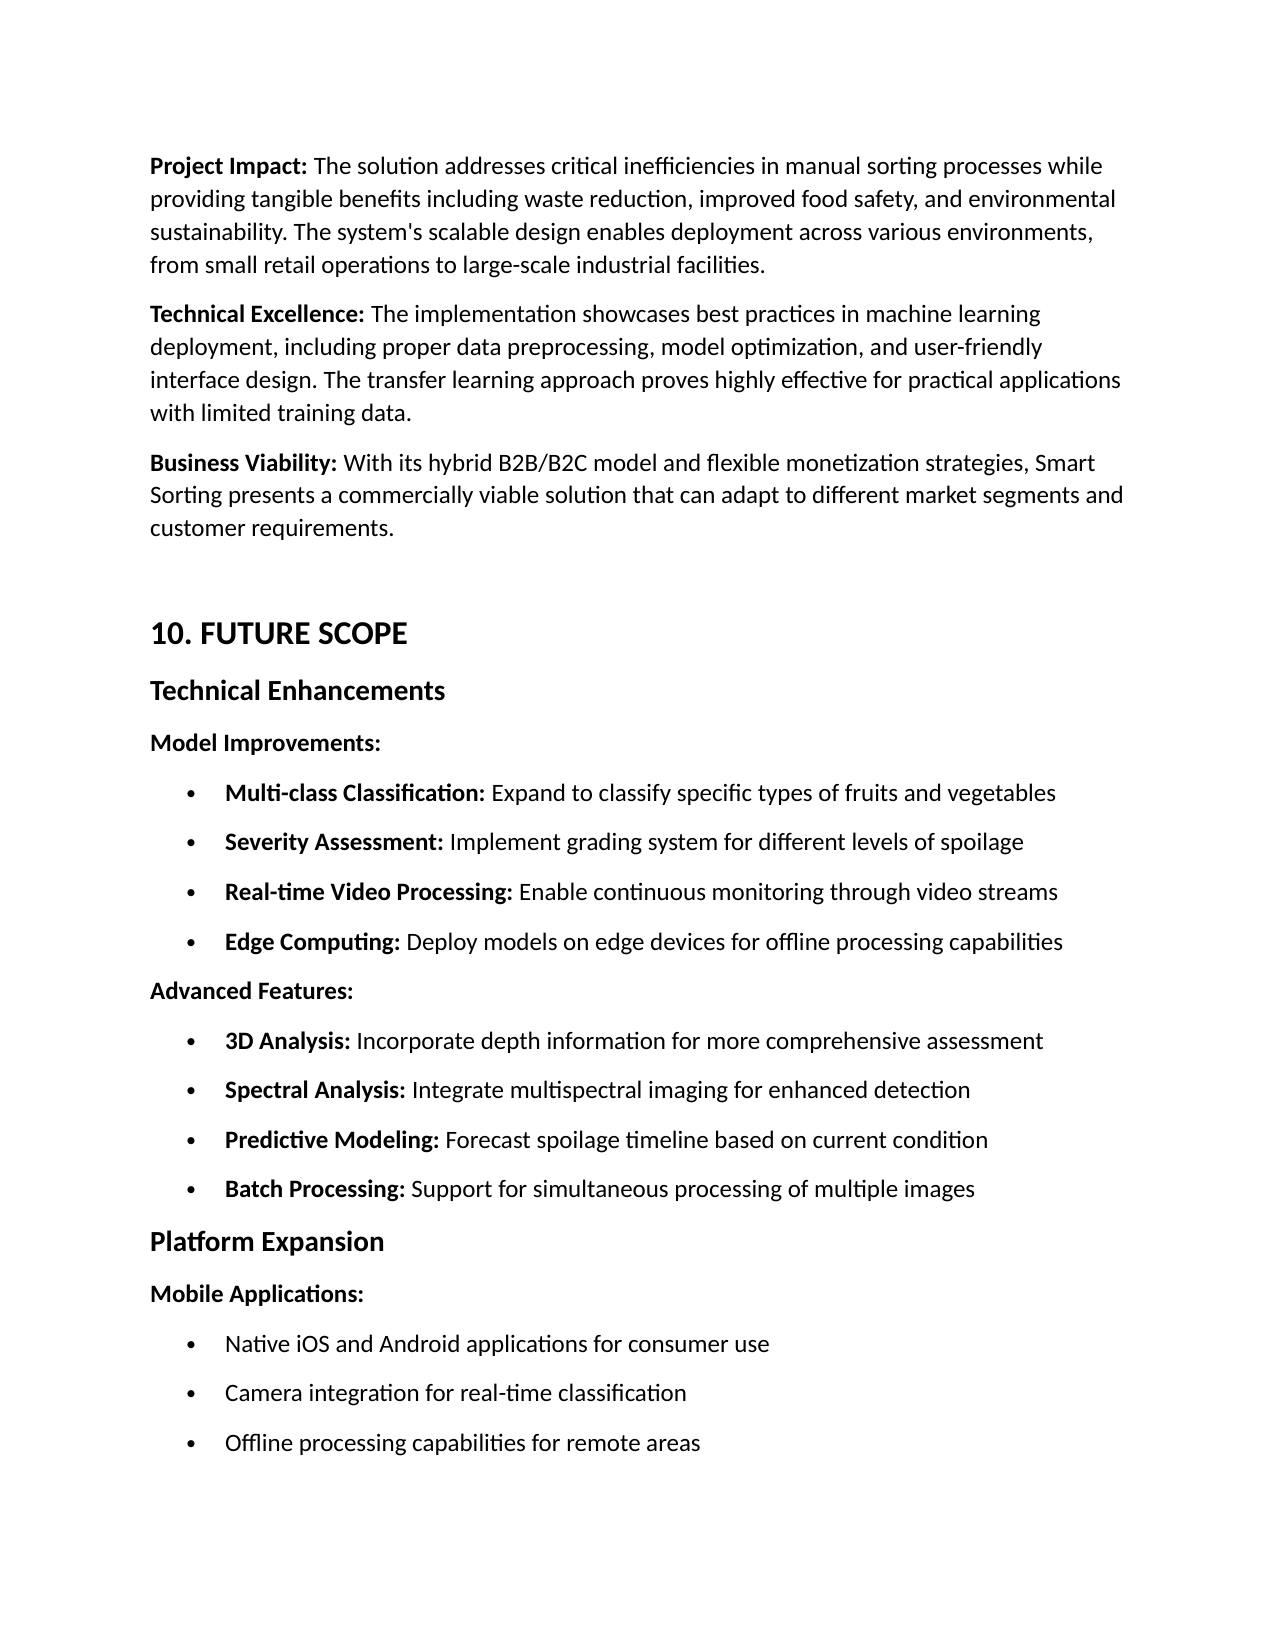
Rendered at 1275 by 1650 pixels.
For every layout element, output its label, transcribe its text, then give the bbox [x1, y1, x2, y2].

list Native iOS and Android applications for consumer use [187, 1328, 1125, 1358]
list Multi-class Classification: Expand to classify specific types of fruits and vegetables [187, 777, 1125, 807]
text Model Improvements: [150, 727, 1125, 758]
text Project Impact: The solution addresses critical inefficiencies in manual sorting processes while providing tangible benefits including waste reduction, improved food safety, and environmental sustainability. The system's scalable design enables deployment across various environments, from small retail operations to large-scale industrial facilities. [150, 150, 1125, 279]
text 10. FUTURE SCOPE [150, 612, 1125, 652]
list Offline processing capabilities for remote areas [187, 1427, 1125, 1458]
list 3D Analysis: Incorporate depth information for more comprehensive assessment [187, 1025, 1125, 1055]
text Technical Excellence: The implementation showcases best practices in machine learning deployment, including proper data preprocessing, model optimization, and user-friendly interface design. The transfer learning approach proves highly effective for practical applications with limited training data. [150, 298, 1125, 428]
text Mobile Applications: [150, 1278, 1125, 1309]
list Real-time Video Processing: Enable continuous monitoring through video streams [187, 876, 1125, 907]
list Spectral Analysis: Integrate multispectral imaging for enhanced detection [187, 1074, 1125, 1105]
list Predictive Modeling: Forecast spoilage timeline based on current condition [187, 1124, 1125, 1154]
list Severity Assessment: Implement grading system for different levels of spoilage [187, 827, 1125, 857]
list Camera integration for real-time classification [187, 1377, 1125, 1408]
list Edge Computing: Deploy models on edge devices for offline processing capabilities [187, 926, 1125, 956]
text Technical Enhancements [150, 672, 1125, 708]
text Business Viability: With its hybrid B2B/B2C model and flexible monetization strategies, Smart Sorting presents a commercially viable solution that can adapt to different market segments and customer requirements. [150, 447, 1125, 543]
list Batch Processing: Support for simultaneous processing of multiple images [187, 1174, 1125, 1204]
text Platform Expansion [150, 1223, 1125, 1259]
text Advanced Features: [150, 975, 1125, 1006]
